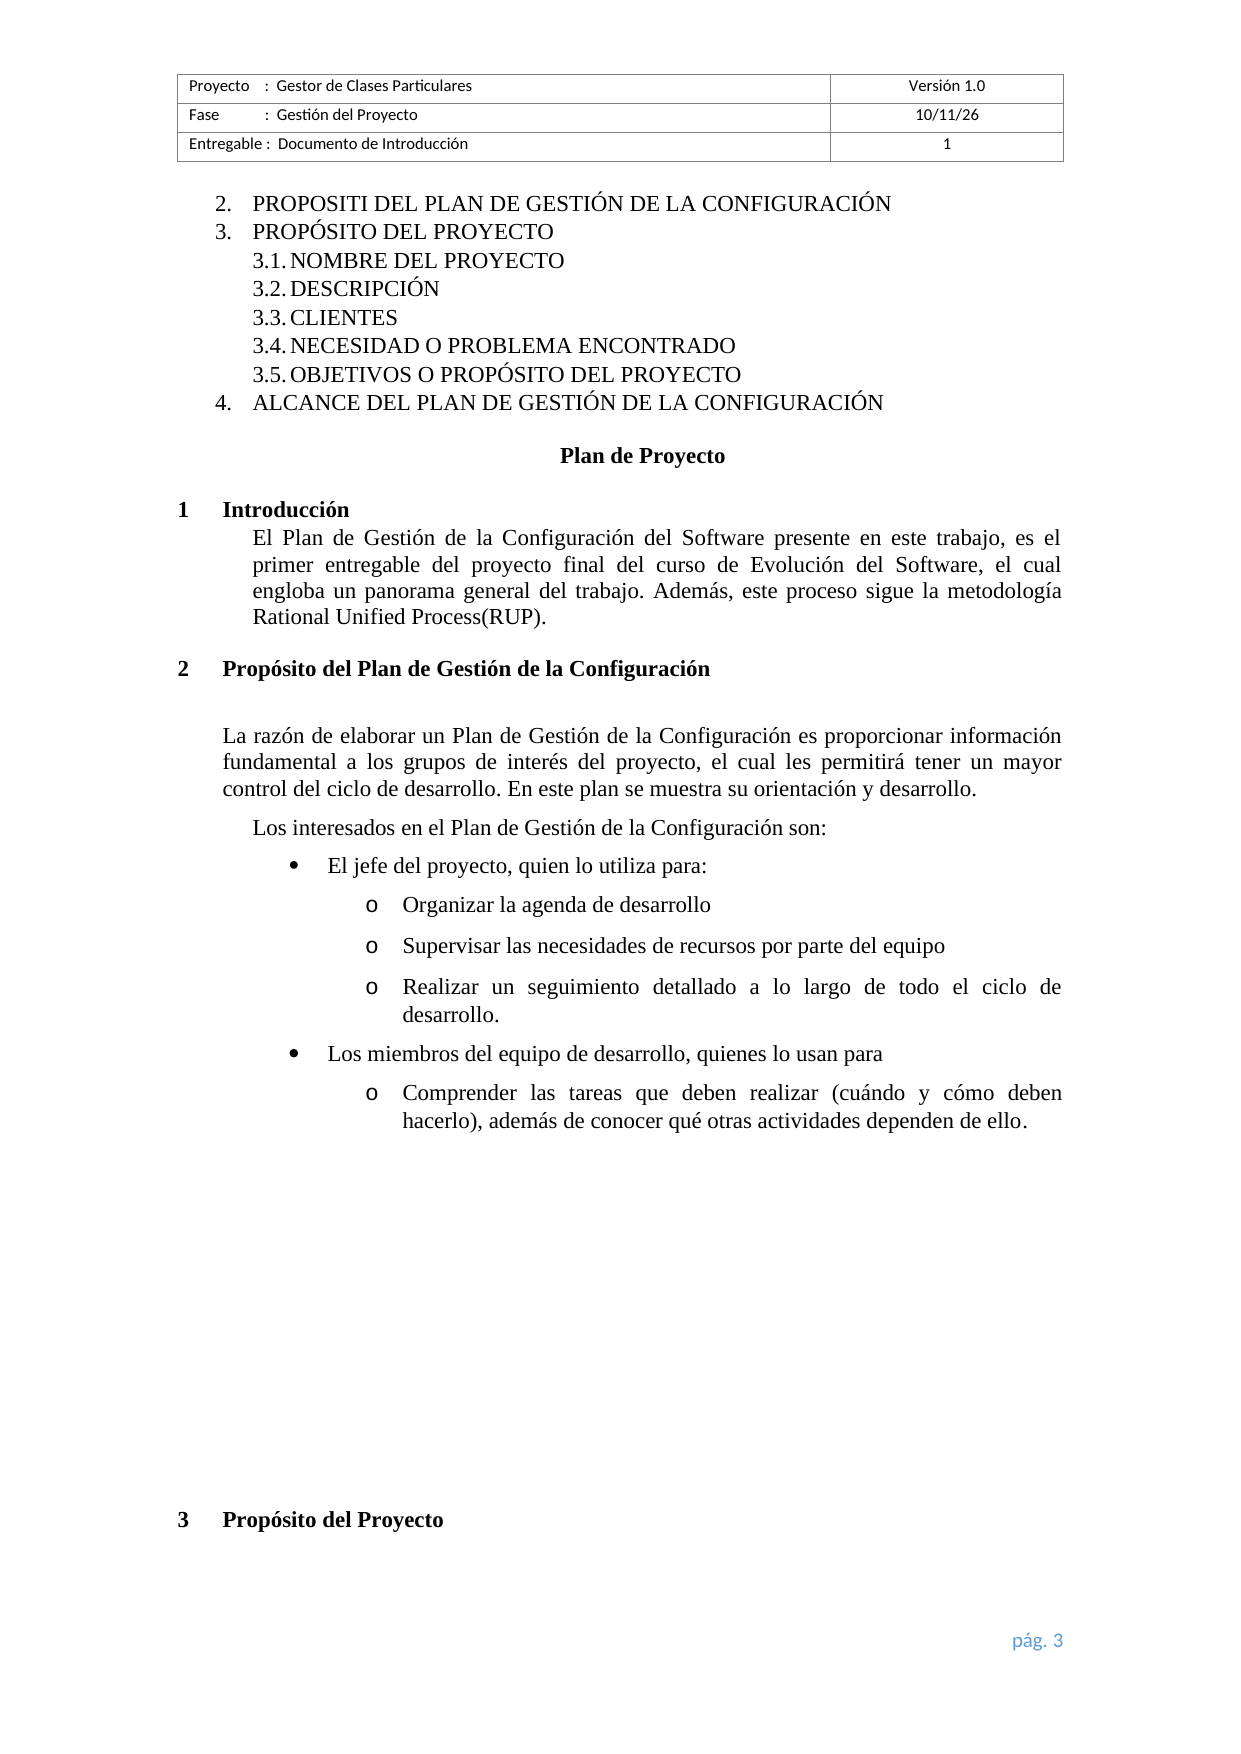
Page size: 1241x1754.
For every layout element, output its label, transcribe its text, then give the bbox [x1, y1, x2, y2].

list Organizar la agenda de desarrollo [365, 891, 1063, 919]
subtitle Plan de Proyecto [222, 442, 1063, 469]
subtitle Introducción [177, 496, 1063, 522]
list Comprender las tareas que deben realizar (cuándo y cómo deben hacerlo), además de conocer qué otras actividades dependen de ello. [365, 1079, 1063, 1133]
subtitle Propósito del Proyecto [177, 1506, 1063, 1532]
text El Plan de Gestión de la Configuración del Software presente en este trabajo, es el primer entregable del proyecto final del curso de Evolución del Software, el cual engloba un panorama general del trabajo. Además, este proceso sigue la metodología Rational Unified Process(RUP). [252, 524, 1063, 630]
list OBJETIVOS O PROPÓSITO DEL PROYECTO [252, 361, 1063, 387]
text La razón de elaborar un Plan de Gestión de la Configuración es proporcionar información fundamental a los grupos de interés del proyecto, el cual les permitirá tener un mayor control del ciclo de desarrollo. En este plan se muestra su orientación y desarrollo. [222, 722, 1063, 801]
list ALCANCE DEL PLAN DE GESTIÓN DE LA CONFIGURACIÓN [215, 389, 1063, 415]
text Los interesados en el Plan de Gestión de la Configuración son: [252, 814, 1063, 840]
list PROPOSITI DEL PLAN DE GESTIÓN DE LA CONFIGURACIÓN [215, 190, 1063, 216]
list Supervisar las necesidades de recursos por parte del equipo [365, 932, 1063, 960]
list DESCRIPCIÓN [252, 275, 1063, 302]
list Realizar un seguimiento detallado a lo largo de todo el ciclo de desarrollo. [365, 973, 1063, 1027]
list CLIENTES [252, 304, 1063, 330]
list NOMBRE DEL PROYECTO [252, 247, 1063, 273]
list Los miembros del equipo de desarrollo, quienes lo usan para [290, 1040, 1063, 1066]
list El jefe del proyecto, quien lo utiliza para: [290, 852, 1063, 879]
list NECESIDAD O PROBLEMA ENCONTRADO [252, 332, 1063, 358]
list PROPÓSITO DEL PROYECTO [215, 218, 1063, 245]
subtitle Propósito del Plan de Gestión de la Configuración [177, 655, 1063, 681]
